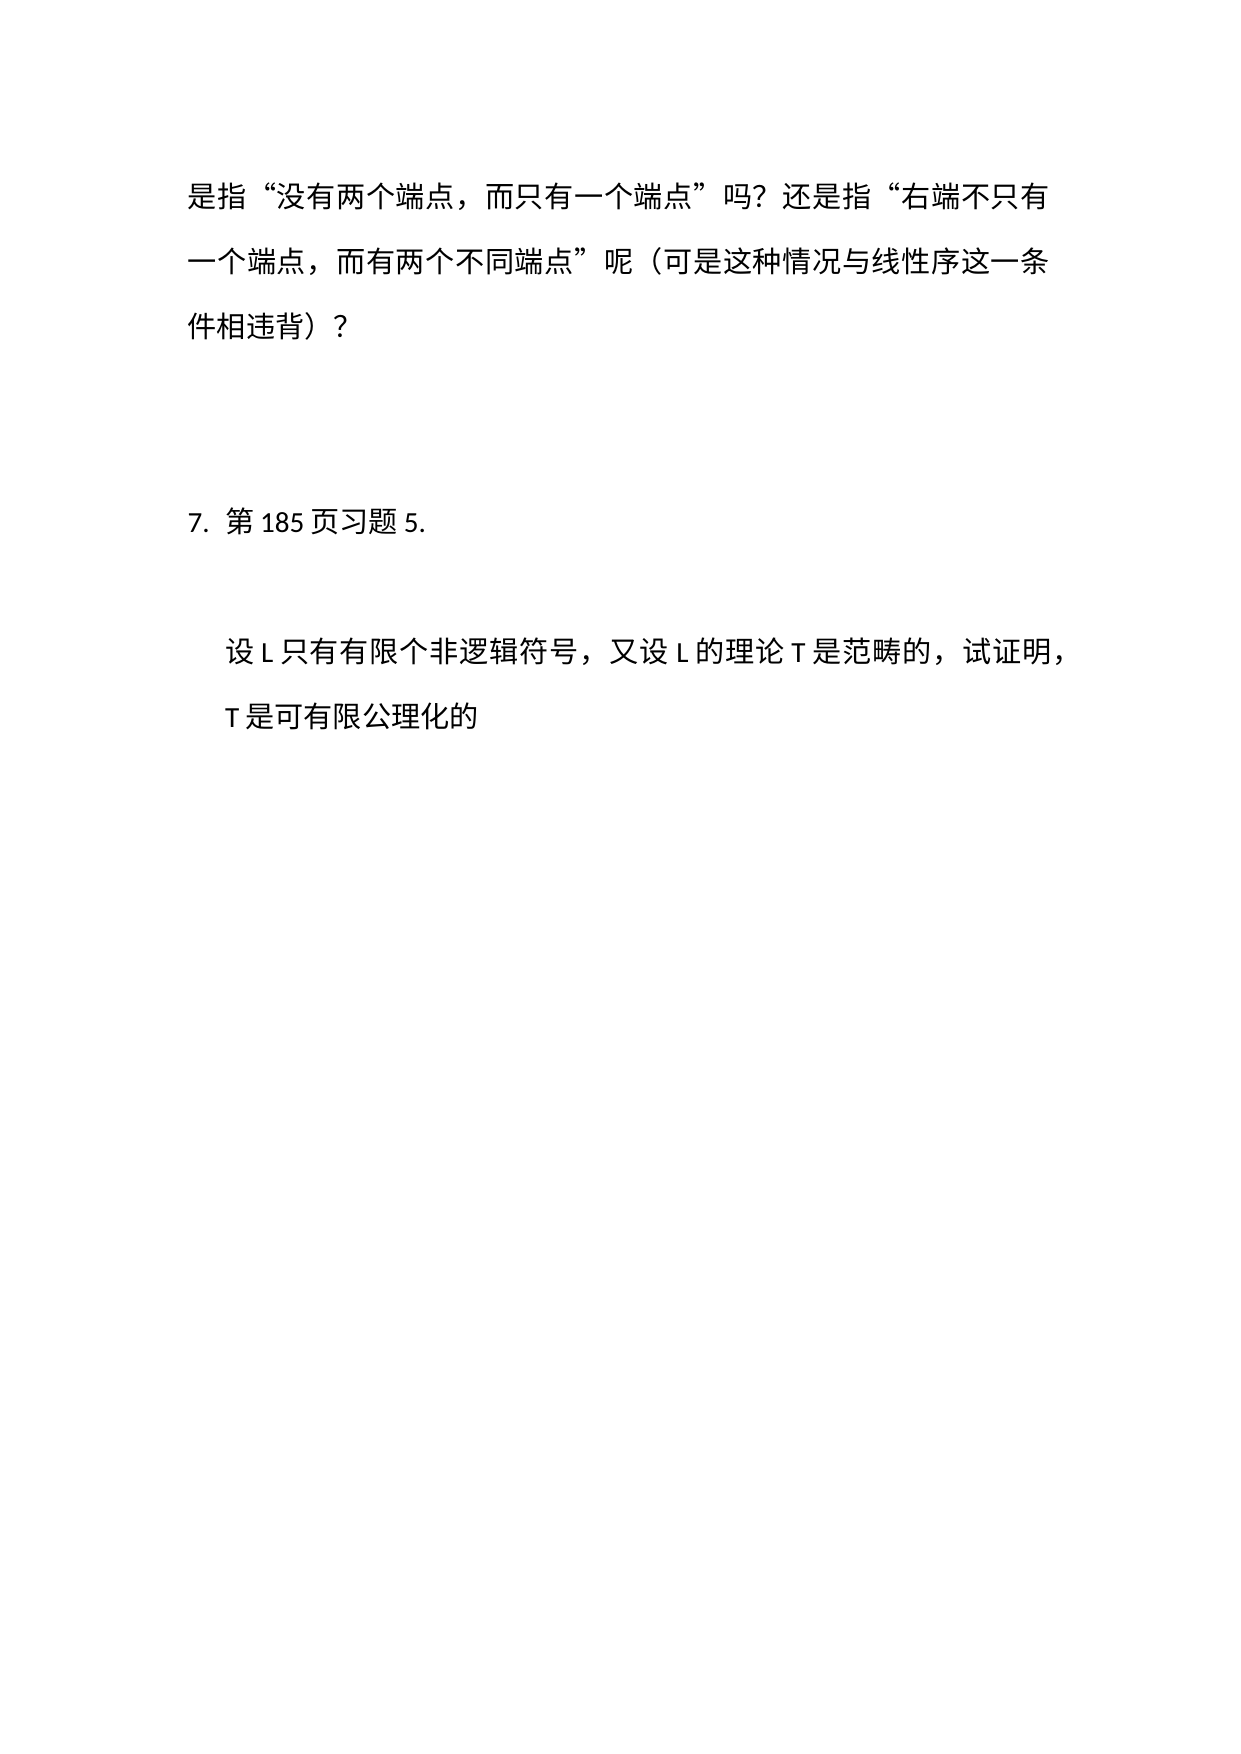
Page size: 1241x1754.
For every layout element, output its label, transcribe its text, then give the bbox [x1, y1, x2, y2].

text 设L只有有限个非逻辑符号，又设L的理论T是范畴的，试证明，T是可有限公理化的 [225, 617, 1053, 747]
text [187, 162, 1053, 357]
list 第185页习题5. [187, 487, 1053, 552]
